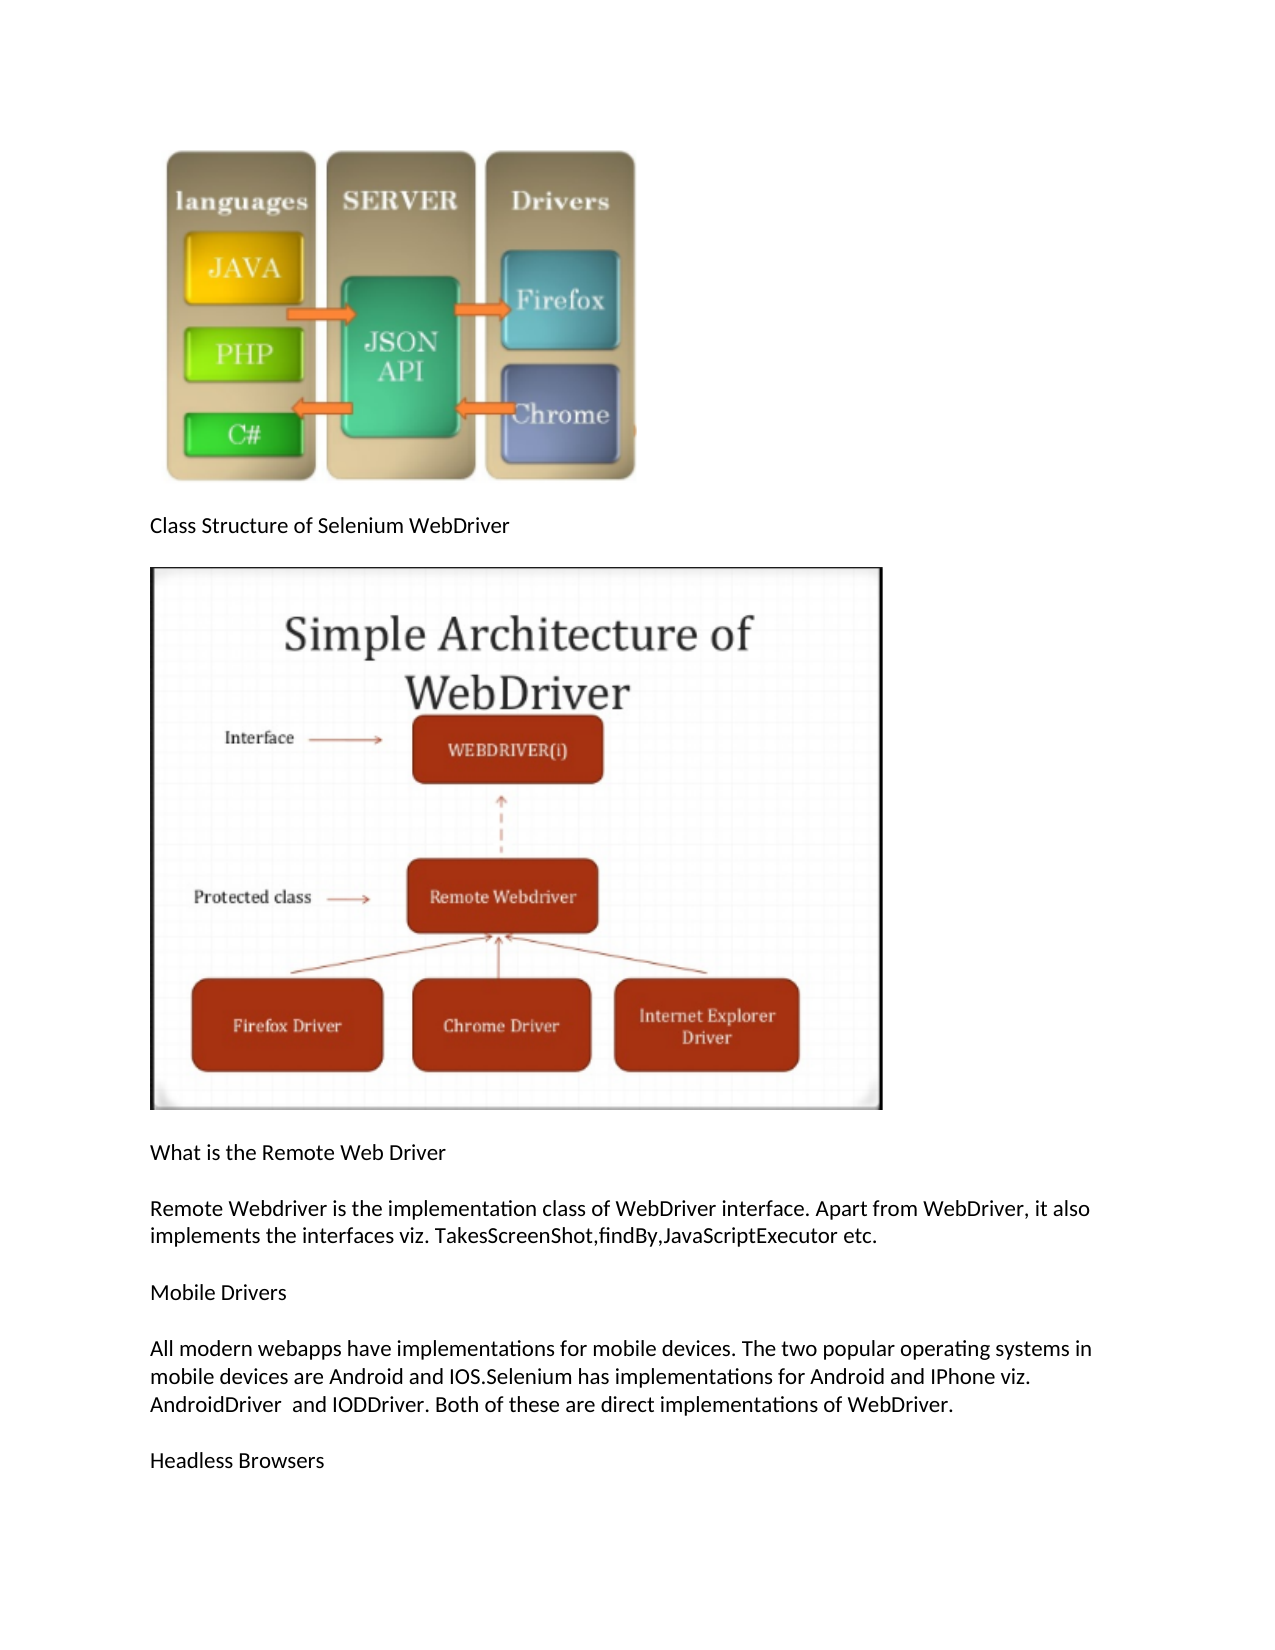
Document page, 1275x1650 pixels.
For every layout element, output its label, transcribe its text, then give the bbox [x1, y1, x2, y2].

picture [150, 150, 637, 484]
text Headless Browsers [150, 1446, 1125, 1474]
text Class Structure of Selenium WebDriver [150, 511, 1125, 539]
text Remote Webdriver is the implementation class of WebDriver interface. Apart from WebDriver, it also implements the interfaces viz. TakesScreenShot,findBy,JavaScriptExecutor etc. [150, 1194, 1125, 1250]
picture [150, 567, 883, 1110]
text Mobile Drivers [150, 1278, 1125, 1306]
text What is the Remote Web Driver [150, 1138, 1125, 1166]
text All modern webapps have implementations for mobile devices. The two popular operating systems in mobile devices are Android and IOS.Selenium has implementations for Android and IPhone viz. AndroidDriver and IODDriver. Both of these are direct implementations of WebDriver. [150, 1334, 1125, 1418]
